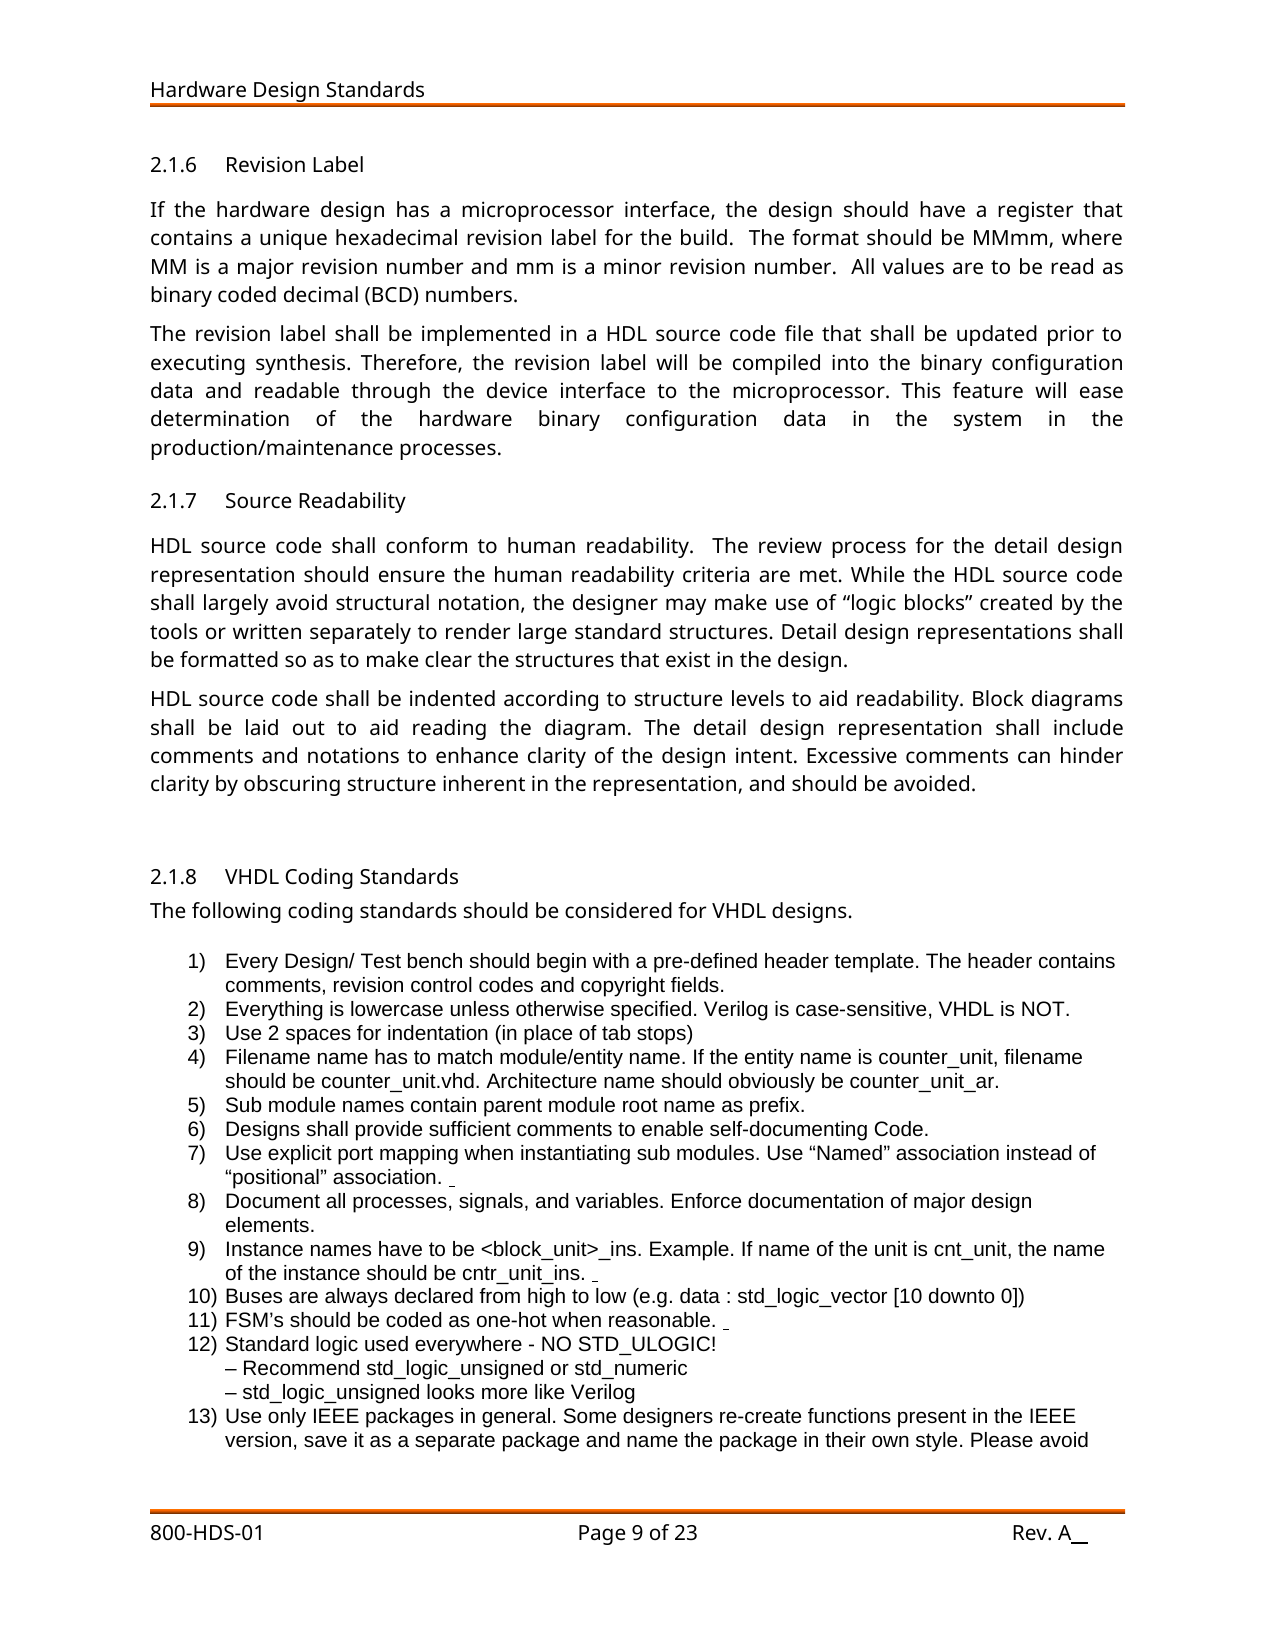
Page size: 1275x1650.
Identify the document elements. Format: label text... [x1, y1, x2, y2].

text If the hardware design has a microprocessor interface, the design should have a register that contains a unique hexadecimal revision label for the build. The format should be MMmm, where MM is a major revision number and mm is a minor revision number. All values are to be read as binary coded decimal (BCD) numbers. [150, 195, 1125, 309]
text HDL source code shall conform to human readability. The review process for the detail design representation should ensure the human readability criteria are met. While the HDL source code shall largely avoid structural notation, the designer may make use of “logic blocks” created by the tools or written separately to render large standard structures. Detail design representations shall be formatted so as to make clear the structures that exist in the design. [150, 532, 1125, 674]
list Every Design/ Test bench should begin with a pre-defined header template. The header contains comments, revision control codes and copyright fields. [187, 949, 1125, 997]
list Instance names have to be <block_unit>_ins. Example. If name of the unit is cnt_unit, the name of the instance should be cntr_unit_ins. [187, 1236, 1125, 1284]
list Designs shall provide sufficient comments to enable self-documenting Code. [187, 1117, 1125, 1141]
subtitle Source Readability [150, 486, 1125, 515]
list Use 2 spaces for indentation (in place of tab stops) [187, 1021, 1125, 1045]
list Use explicit port mapping when instantiating sub modules. Use “Named” association instead of “positional” association. [187, 1141, 1125, 1188]
text The revision label shall be implemented in a HDL source code file that shall be updated prior to executing synthesis. Therefore, the revision label will be compiled into the binary configuration data and readable through the device interface to the microprocessor. This feature will ease determination of the hardware binary configuration data in the system in the production/maintenance processes. [150, 319, 1125, 461]
text HDL source code shall be indented according to structure levels to aid readability. Block diagrams shall be laid out to aid reading the diagram. The detail design representation shall include comments and notations to enhance clarity of the design intent. Excessive comments can hinder clarity by obscuring structure inherent in the representation, and should be avoided. [150, 684, 1125, 798]
list Everything is lowercase unless otherwise specified. Verilog is case-sensitive, VHDL is NOT. [187, 997, 1125, 1021]
list Standard logic used everywhere - NO STD_ULOGIC! – Recommend std_logic_unsigned or std_numeric – std_logic_unsigned looks more like Verilog [187, 1332, 1125, 1404]
list Filename name has to match module/entity name. If the entity name is counter_unit, filename should be counter_unit.vhd. Architecture name should obviously be counter_unit_ar. [187, 1045, 1125, 1093]
list Buses are always declared from high to low (e.g. data : std_logic_vector [10 downto 0]) [187, 1284, 1125, 1308]
list FSM’s should be coded as one-hot when reasonable. [187, 1308, 1125, 1332]
text The following coding standards should be considered for VHDL designs. [150, 896, 1125, 925]
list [187, 1404, 1125, 1452]
subtitle VHDL Coding Standards [150, 862, 1125, 890]
subtitle Revision Label [150, 150, 1125, 178]
list Sub module names contain parent module root name as prefix. [187, 1093, 1125, 1117]
list Document all processes, signals, and variables. Enforce documentation of major design elements. [187, 1188, 1125, 1236]
